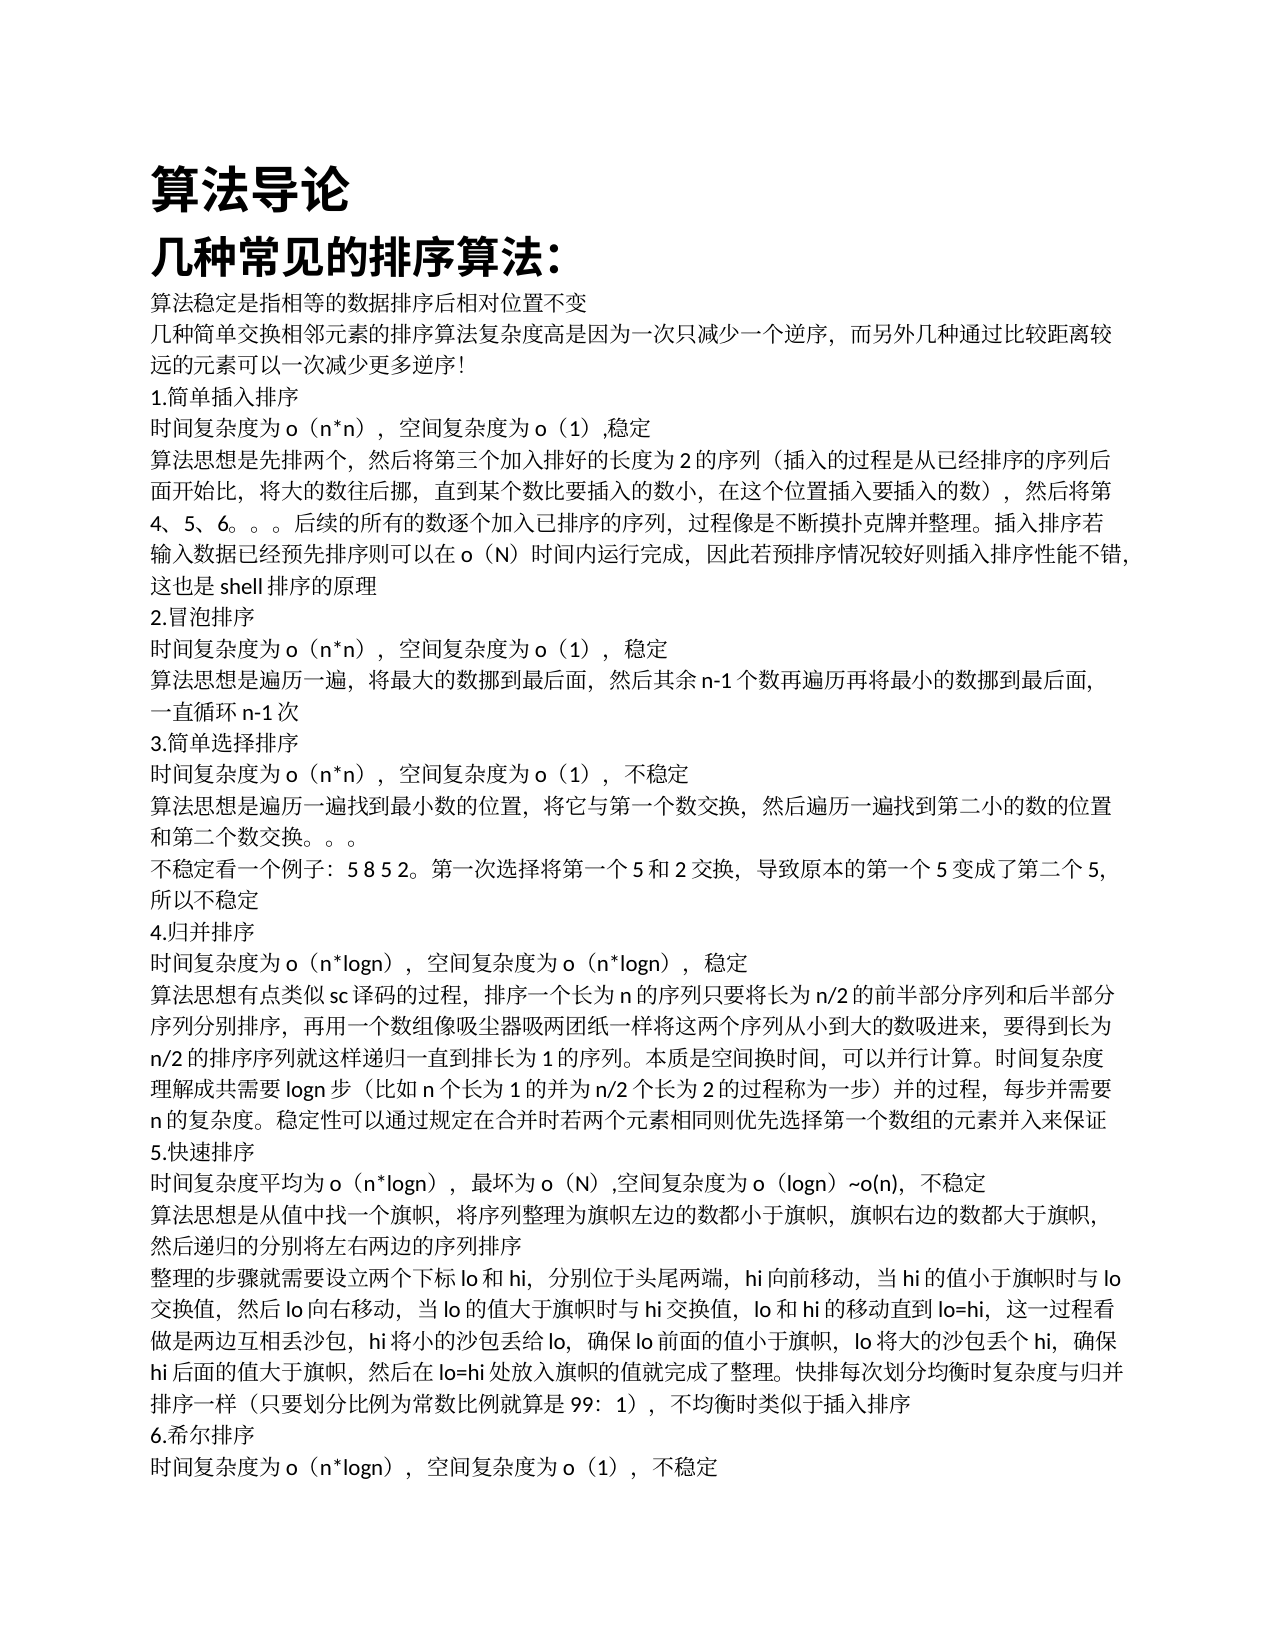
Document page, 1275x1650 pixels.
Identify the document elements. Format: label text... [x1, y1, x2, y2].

text 时间复杂度为o（n*logn），空间复杂度为o（n*logn），稳定 [150, 946, 1125, 978]
text 时间复杂度为o（n*n），空间复杂度为o（1）,稳定 [150, 412, 1125, 443]
text 算法稳定是指相等的数据排序后相对位置不变 [150, 286, 1125, 317]
text 时间复杂度为o（n*n），空间复杂度为o（1），稳定 [150, 632, 1125, 663]
text 算法思想有点类似sc译码的过程，排序一个长为n的序列只要将长为n/2的前半部分序列和后半部分序列分别排序，再用一个数组像吸尘器吸两团纸一样将这两个序列从小到大的数吸进来，要得到长为n/2的排序序列就这样递归一直到排长为1的序列。本质是空间换时间，可以并行计算。时间复杂度理解成共需要logn步（比如n个长为1的并为n/2个长为2的过程称为一步）并的过程，每步并需要n的复杂度。稳定性可以通过规定在合并时若两个元素相同则优先选择第一个数组的元素并入来保证 [150, 978, 1125, 1135]
text 时间复杂度为o（n*n），空间复杂度为o（1），不稳定 [150, 758, 1125, 789]
text 算法导论 [150, 150, 1125, 222]
text 算法思想是从值中找一个旗帜，将序列整理为旗帜左边的数都小于旗帜，旗帜右边的数都大于旗帜，然后递归的分别将左右两边的序列排序 [150, 1198, 1125, 1261]
text 1.简单插入排序 [150, 380, 1125, 412]
text 6.希尔排序 [150, 1418, 1125, 1450]
text 算法思想是遍历一遍找到最小数的位置，将它与第一个数交换，然后遍历一遍找到第二小的数的位置和第二个数交换。。。 [150, 789, 1125, 852]
text 时间复杂度为o（n*logn），空间复杂度为o（1），不稳定 [150, 1450, 1125, 1481]
text 3.简单选择排序 [150, 726, 1125, 758]
text 4.归并排序 [150, 915, 1125, 946]
text 几种简单交换相邻元素的排序算法复杂度高是因为一次只减少一个逆序，而另外几种通过比较距离较远的元素可以一次减少更多逆序！ [150, 317, 1125, 380]
text 5.快速排序 [150, 1135, 1125, 1167]
text 不稳定看一个例子：5 8 5 2。第一次选择将第一个5和2交换，导致原本的第一个5变成了第二个5，所以不稳定 [150, 852, 1125, 915]
text 2.冒泡排序 [150, 600, 1125, 632]
text 整理的步骤就需要设立两个下标lo和hi，分别位于头尾两端，hi向前移动，当hi的值小于旗帜时与lo交换值，然后lo向右移动，当lo的值大于旗帜时与hi交换值，lo和hi的移动直到lo=hi，这一过程看做是两边互相丢沙包，hi将小的沙包丢给lo，确保lo前面的值小于旗帜，lo将大的沙包丢个hi，确保hi后面的值大于旗帜，然后在lo=hi处放入旗帜的值就完成了整理。快排每次划分均衡时复杂度与归并排序一样（只要划分比例为常数比例就算是99：1），不均衡时类似于插入排序 [150, 1261, 1125, 1418]
text 算法思想是遍历一遍，将最大的数挪到最后面，然后其余n-1个数再遍历再将最小的数挪到最后面，一直循环n-1次 [150, 663, 1125, 726]
text 算法思想是先排两个，然后将第三个加入排好的长度为2的序列（插入的过程是从已经排序的序列后面开始比，将大的数往后挪，直到某个数比要插入的数小，在这个位置插入要插入的数），然后将第4、5、6。。。后续的所有的数逐个加入已排序的序列，过程像是不断摸扑克牌并整理。插入排序若输入数据已经预先排序则可以在o（N）时间内运行完成，因此若预排序情况较好则插入排序性能不错，这也是shell排序的原理 [150, 443, 1125, 600]
text 时间复杂度平均为o（n*logn），最坏为o（N）,空间复杂度为o（logn）~o(n)，不稳定 [150, 1167, 1125, 1198]
